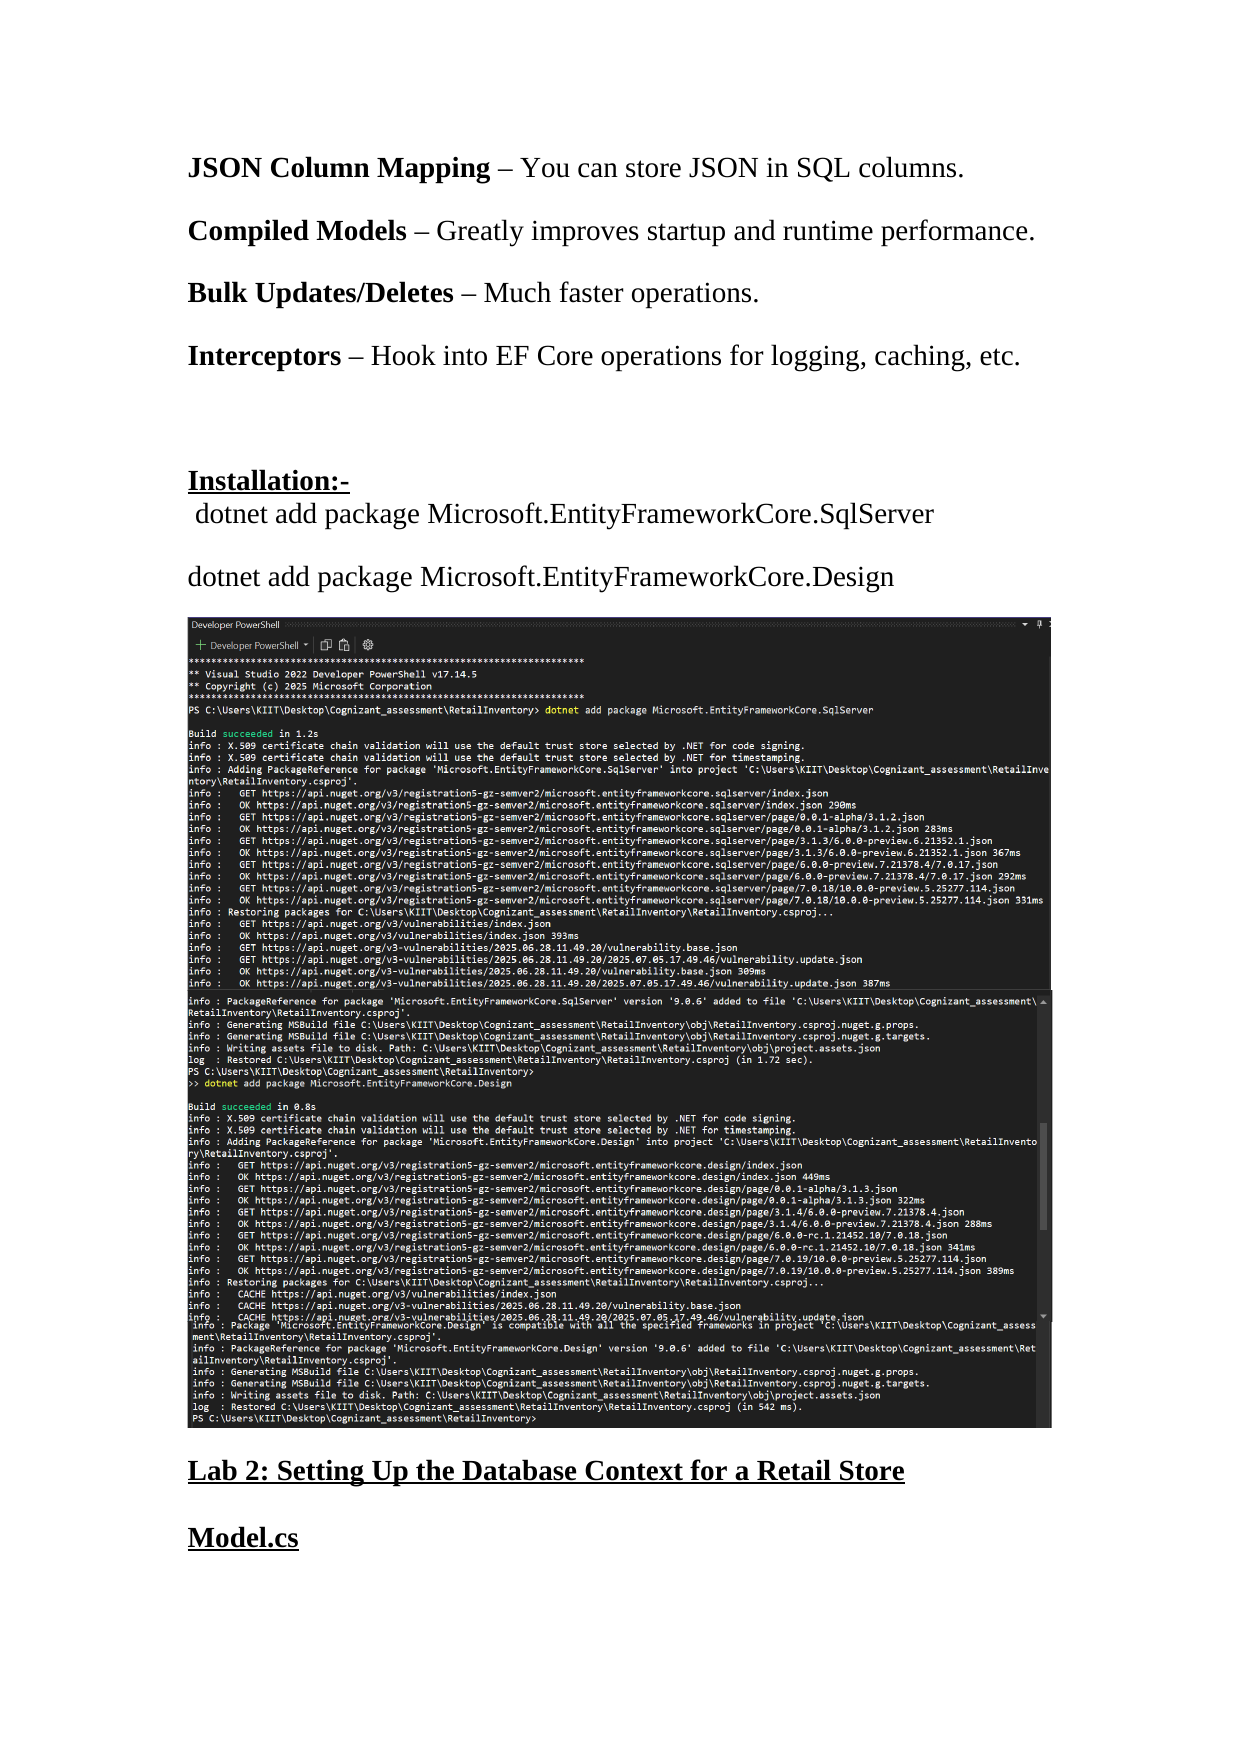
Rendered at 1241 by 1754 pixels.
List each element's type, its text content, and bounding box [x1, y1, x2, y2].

text dotnet add package Microsoft.EntityFrameworkCore.Design Lab 2: Setting Up the Database Context for a Retail Store Model.cs public class Category [187, 559, 1053, 990]
text JSON Column Mapping – You can store JSON in SQL columns. [187, 150, 1053, 183]
text Interceptors – Hook into EF Core operations for logging, caching, etc. [187, 338, 1053, 400]
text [187, 1322, 1053, 1554]
picture [187, 617, 1053, 1428]
text Compiled Models – Greatly improves startup and runtime performance. [187, 213, 1053, 246]
text Bulk Updates/Deletes – Much faster operations. [187, 275, 1053, 309]
text Installation:- dotnet add package Microsoft.EntityFrameworkCore.SqlServer [187, 429, 1053, 530]
